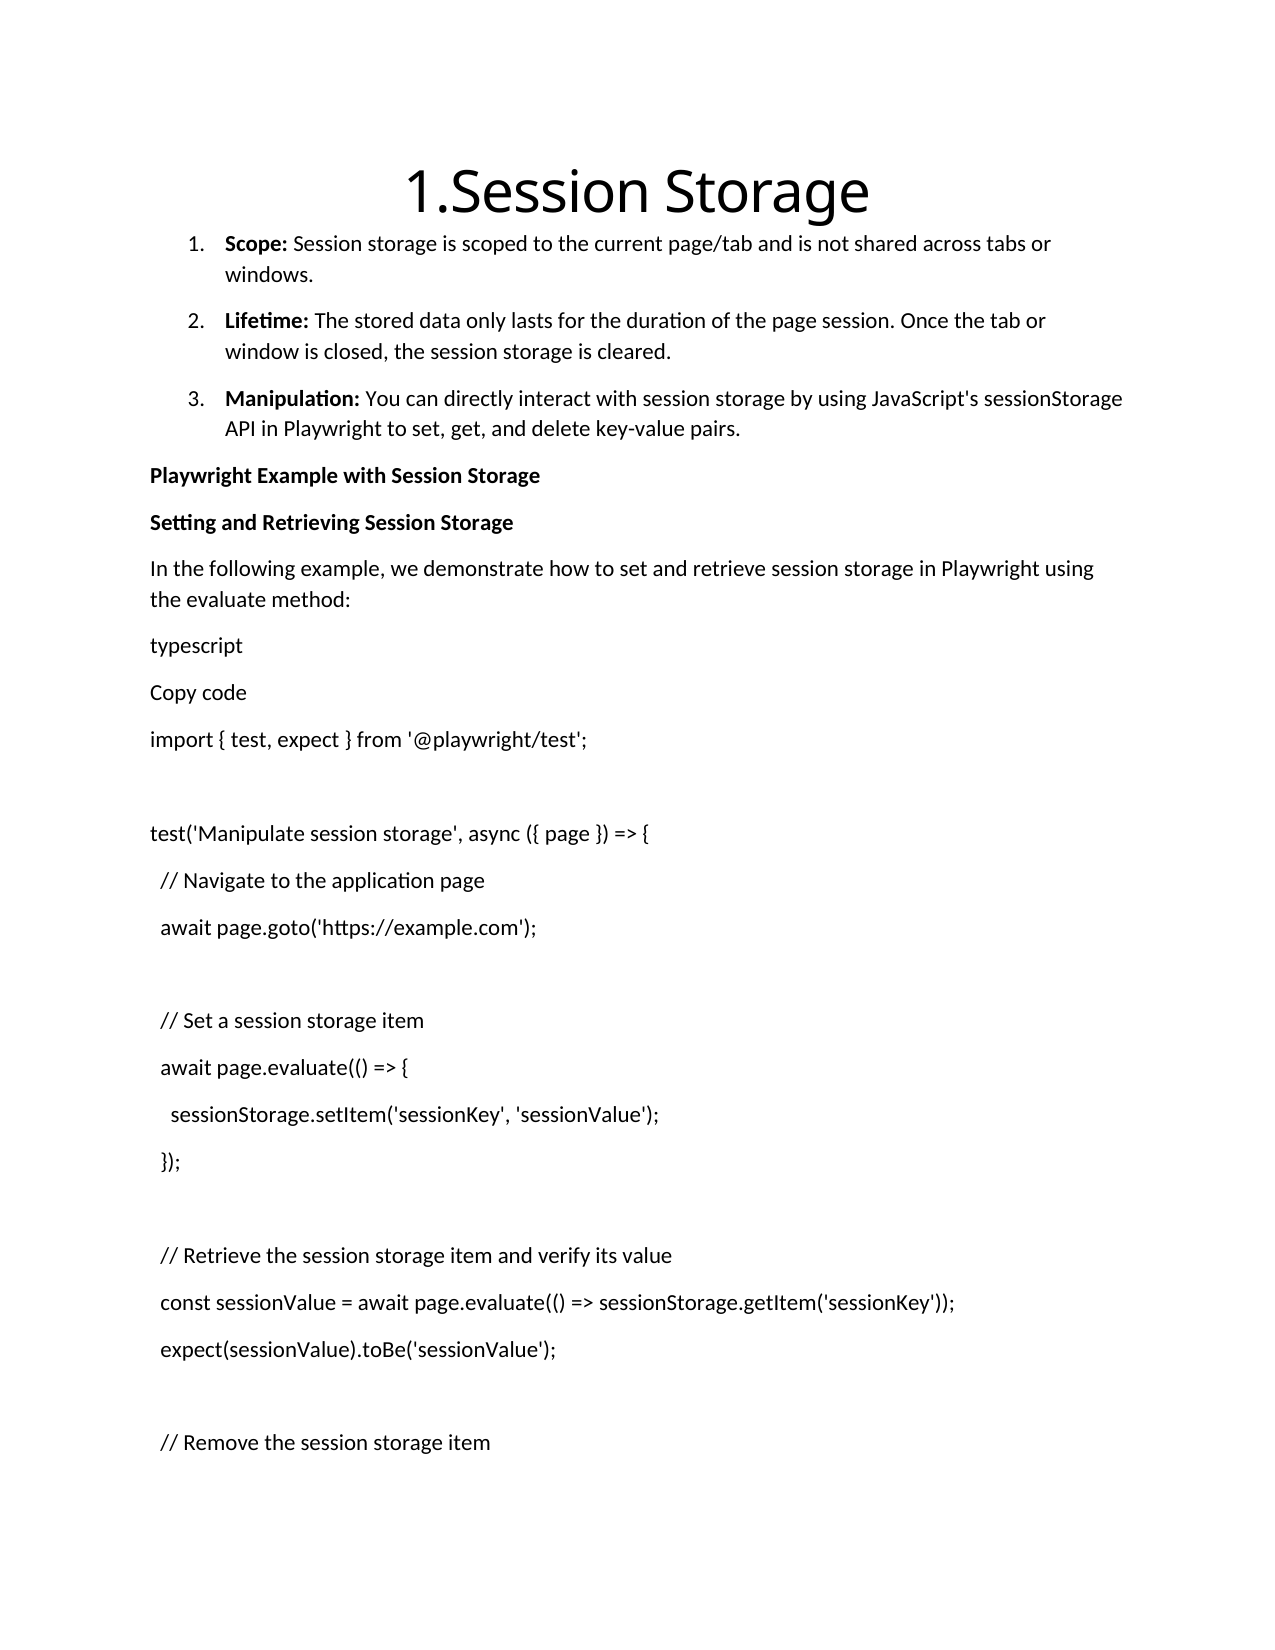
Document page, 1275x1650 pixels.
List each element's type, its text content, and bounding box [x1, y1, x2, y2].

text Setting and Retrieving Session Storage [150, 508, 1125, 536]
text In the following example, we demonstrate how to set and retrieve session storage in Playwright using the evaluate method: [150, 554, 1125, 613]
list Lifetime: The stored data only lasts for the duration of the page session. Once the tab or window is closed, the session storage is cleared. [187, 307, 1125, 365]
text // Set a session storage item [150, 1007, 1125, 1034]
text // Remove the session storage item [150, 1428, 1125, 1456]
text }); [150, 1147, 1125, 1175]
text typescript [150, 632, 1125, 659]
title 1.Session Storage [150, 150, 1125, 229]
text Playwright Example with Session Storage [150, 461, 1125, 489]
text test('Manipulate session storage', async ({ page }) => { [150, 819, 1125, 847]
text import { test, expect } from '@playwright/test'; [150, 725, 1125, 753]
list Scope: Session storage is scoped to the current page/tab and is not shared across tabs or windows. [187, 229, 1125, 288]
text const sessionValue = await page.evaluate(() => sessionStorage.getItem('sessionKey')); [150, 1288, 1125, 1316]
list Manipulation: You can directly interact with session storage by using JavaScript's sessionStorage API in Playwright to set, get, and delete key-value pairs. [187, 384, 1125, 442]
text Copy code [150, 678, 1125, 706]
text await page.goto('https://example.com'); [150, 913, 1125, 941]
text expect(sessionValue).toBe('sessionValue'); [150, 1335, 1125, 1363]
text await page.evaluate(() => { [150, 1053, 1125, 1081]
text // Retrieve the session storage item and verify its value [150, 1241, 1125, 1269]
text // Navigate to the application page [150, 866, 1125, 894]
text sessionStorage.setItem('sessionKey', 'sessionValue'); [150, 1100, 1125, 1128]
